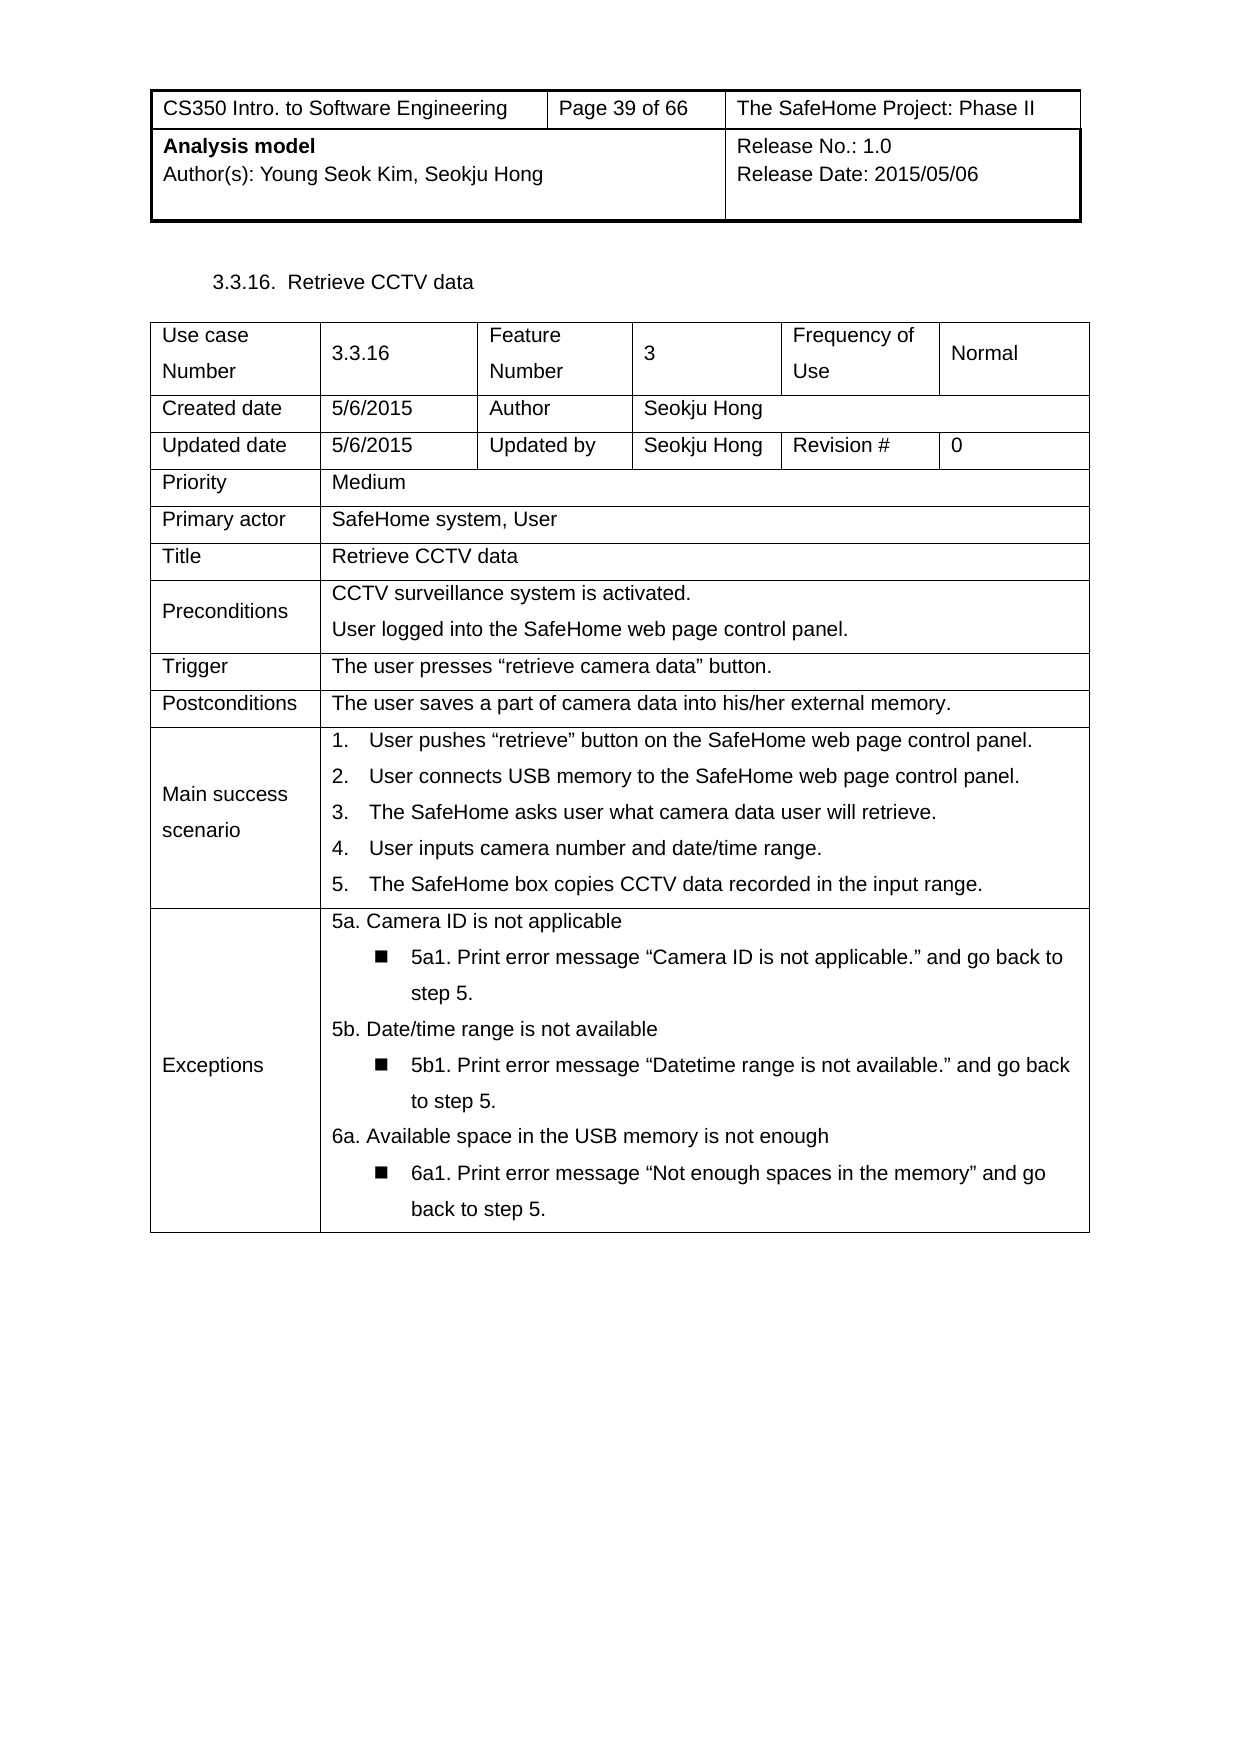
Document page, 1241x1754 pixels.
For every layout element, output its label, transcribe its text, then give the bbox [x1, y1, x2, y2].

subtitle Retrieve CCTV data [212, 269, 1090, 293]
table_cell Main success scenario [151, 728, 320, 907]
table_cell 0 [940, 433, 1089, 469]
table_cell Retrieve CCTV data [321, 544, 1089, 580]
table_cell 5a. Camera ID is not applicable 5a1. Print error message “Camera ID is not applicable.” and go back to step 5. 5b. Date/time range is not available 5b1. Print error message “Datetime range is not available.” and go back to step 5. 6a. Available space in the USB memory is not enough 6a1. Print error message “Not enough spaces in the memory” and go back to step 5. [321, 909, 1089, 1232]
table_header Feature Number [478, 323, 632, 395]
table_cell Preconditions [151, 581, 320, 653]
table_cell Trigger [151, 654, 320, 690]
table_cell The user presses “retrieve camera data” button. [321, 654, 1089, 690]
table_header Frequency of Use [782, 323, 939, 395]
table_cell Updated by [478, 433, 632, 469]
table_cell 5/6/2015 [321, 396, 477, 432]
table_cell Author [478, 396, 632, 432]
table_cell SafeHome system, User [321, 507, 1089, 543]
table_cell Priority [151, 470, 320, 506]
table_cell Exceptions [151, 909, 320, 1232]
table_cell Created date [151, 396, 320, 432]
table_header 3 [633, 323, 781, 395]
table_cell The user saves a part of camera data into his/her external memory. [321, 691, 1089, 727]
table_cell Medium [321, 470, 1089, 506]
table_cell Postconditions [151, 691, 320, 727]
table_header Use case Number [151, 323, 320, 395]
table_cell User pushes “retrieve” button on the SafeHome web page control panel. User connects USB memory to the SafeHome web page control panel. The SafeHome asks user what camera data user will retrieve. User inputs camera number and date/time range. The SafeHome box copies CCTV data recorded in the input range. [321, 728, 1089, 907]
table_cell CCTV surveillance system is activated. User logged into the SafeHome web page control panel. [321, 581, 1089, 653]
table_cell 5/6/2015 [321, 433, 477, 469]
table_header 3.3.16 [321, 323, 477, 395]
table_cell Title [151, 544, 320, 580]
table_cell Seokju Hong [633, 396, 1089, 432]
table_cell Updated date [151, 433, 320, 469]
table_cell Seokju Hong [633, 433, 781, 469]
table_header Normal [940, 323, 1089, 395]
table_cell Primary actor [151, 507, 320, 543]
table_cell Revision # [782, 433, 939, 469]
